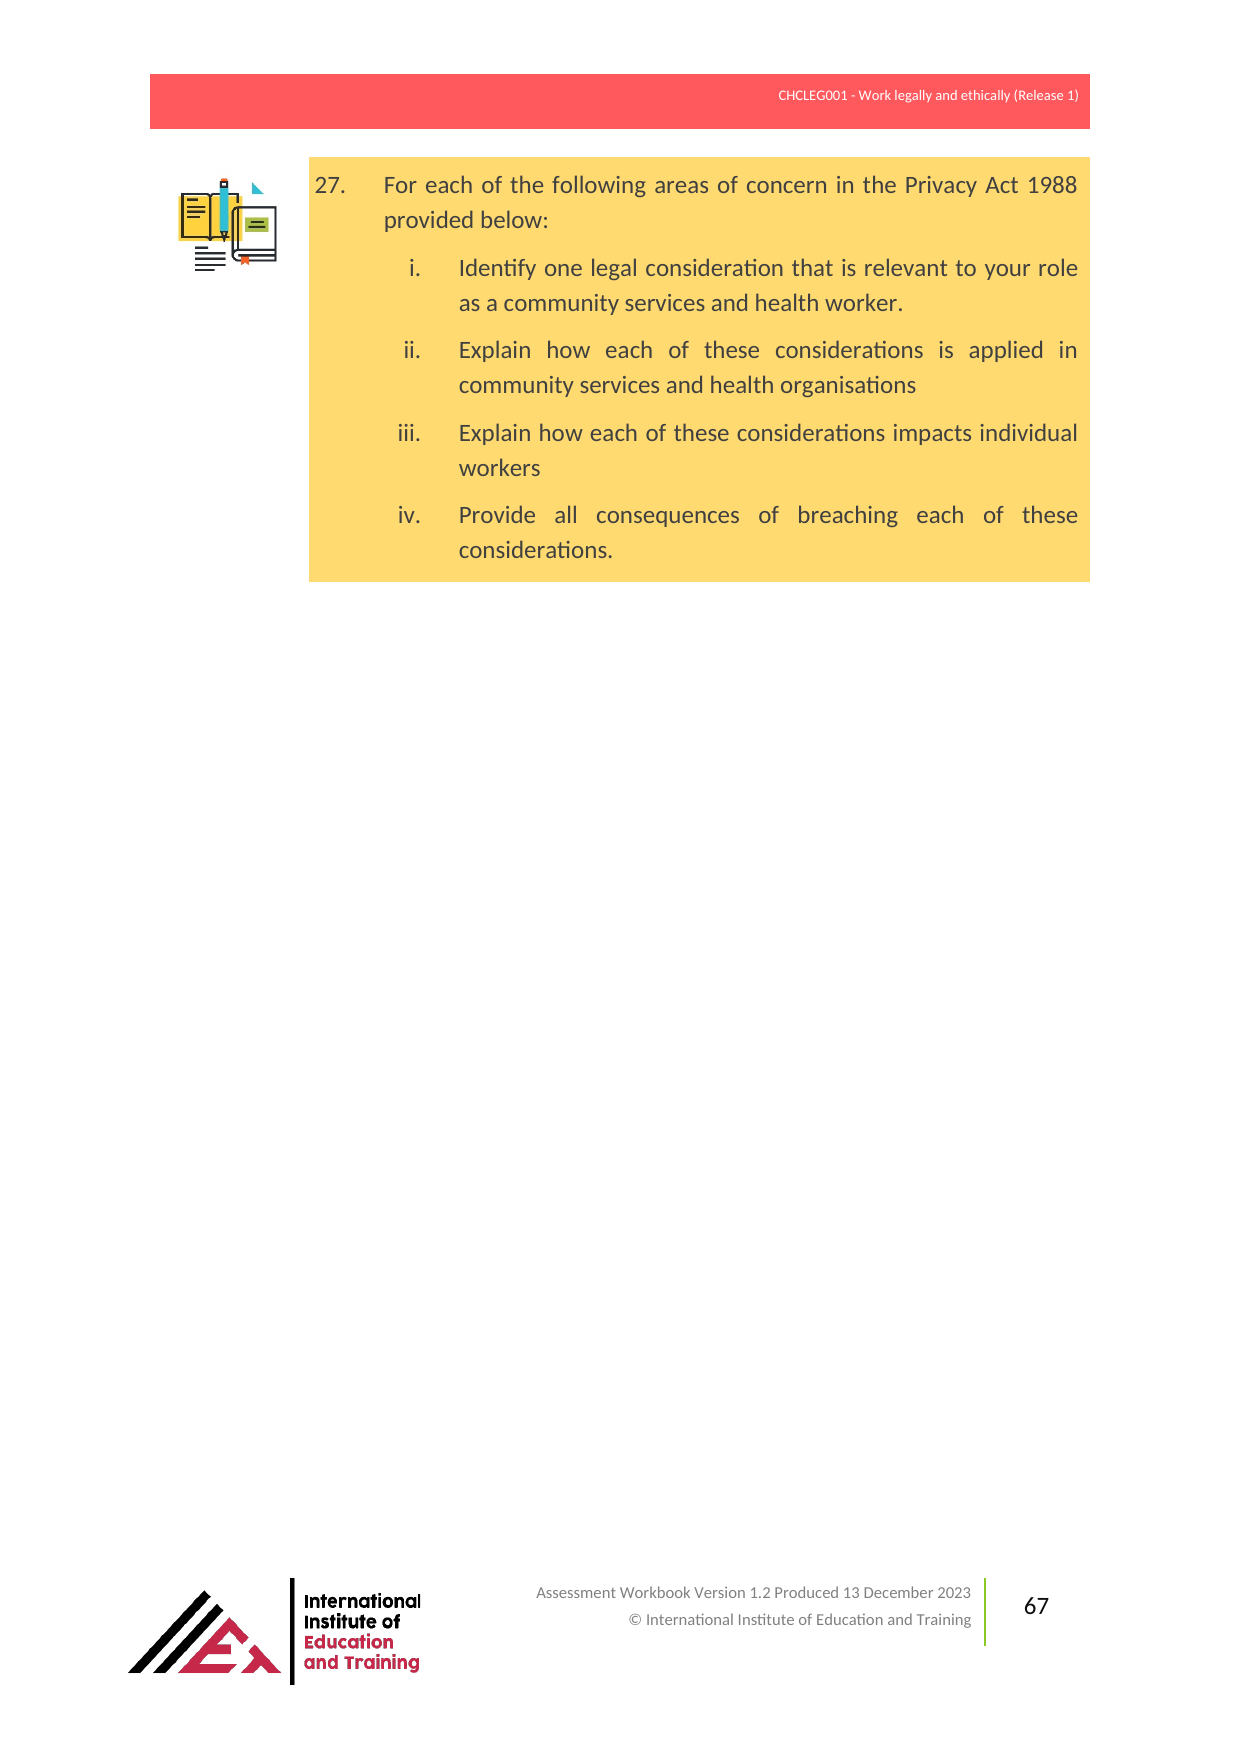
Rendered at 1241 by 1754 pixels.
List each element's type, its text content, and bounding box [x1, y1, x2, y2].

table_header For each of the following areas of concern in the Privacy Act 1988 provided below: Identify one legal consideration that is relevant to your role as a community services and health worker. Explain how each of these considerations is applied in community services and health organisations Explain how each of these considerations impacts individual workers Provide all consequences of breaching each of these considerations. [309, 157, 1090, 582]
table_header [150, 157, 309, 582]
picture [173, 169, 286, 287]
picture [127, 1578, 421, 1685]
